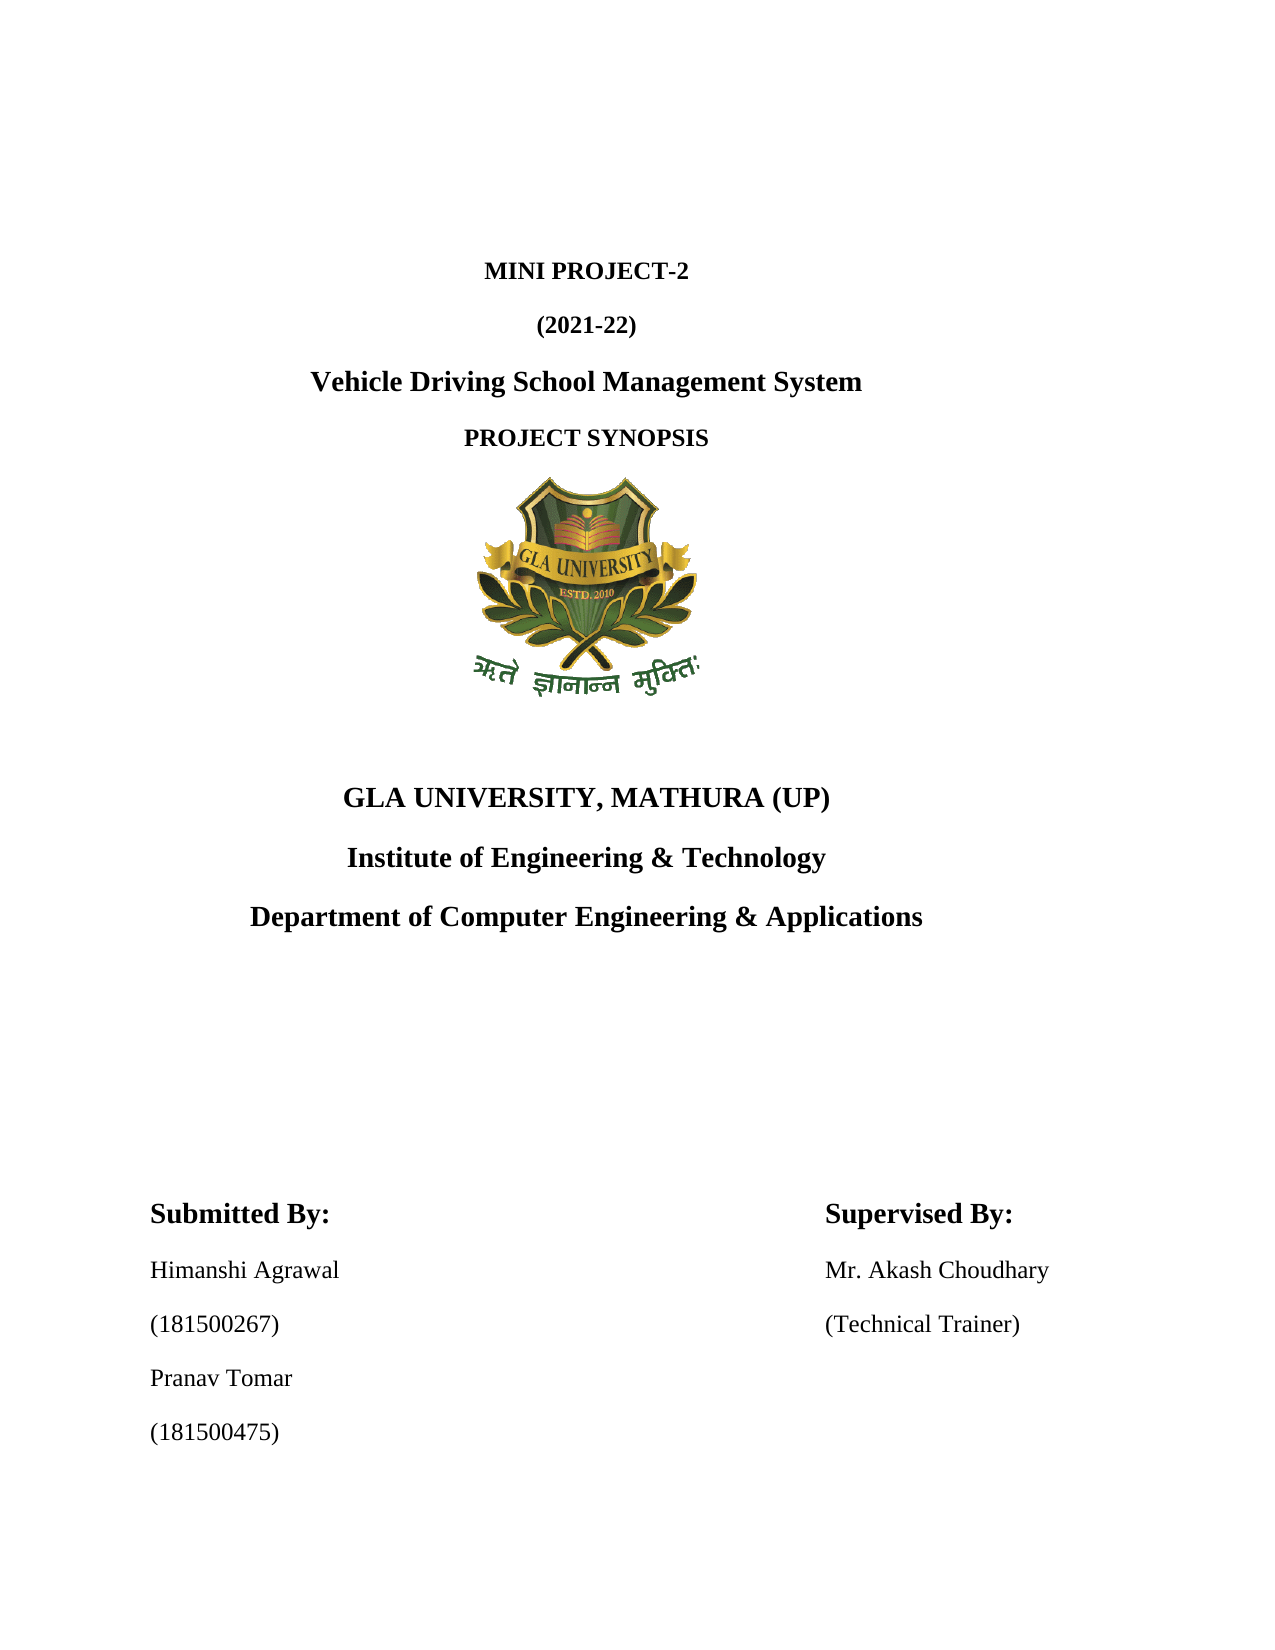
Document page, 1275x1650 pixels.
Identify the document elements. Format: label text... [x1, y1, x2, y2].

text Pranav Tomar [75, 1363, 1098, 1392]
text Department of Computer Engineering & Applications [75, 899, 1098, 933]
text PROJECT SYNOPSIS [75, 423, 1098, 452]
text Submitted By: Supervised By: [75, 1196, 1098, 1230]
text (181500475) [75, 1417, 1098, 1446]
text Himanshi Agrawal Mr. Akash Choudhary [75, 1256, 1098, 1284]
text GLA UNIVERSITY, MATHURA (UP) [75, 781, 1098, 814]
text MINI PROJECT-2 [75, 256, 1098, 285]
text (181500267) (Technical Trainer) [75, 1309, 1098, 1338]
text Institute of Engineering & Technology [75, 840, 1098, 873]
picture [473, 477, 700, 697]
text (2021-22) [75, 310, 1098, 339]
text Vehicle Driving School Management System [75, 364, 1098, 397]
